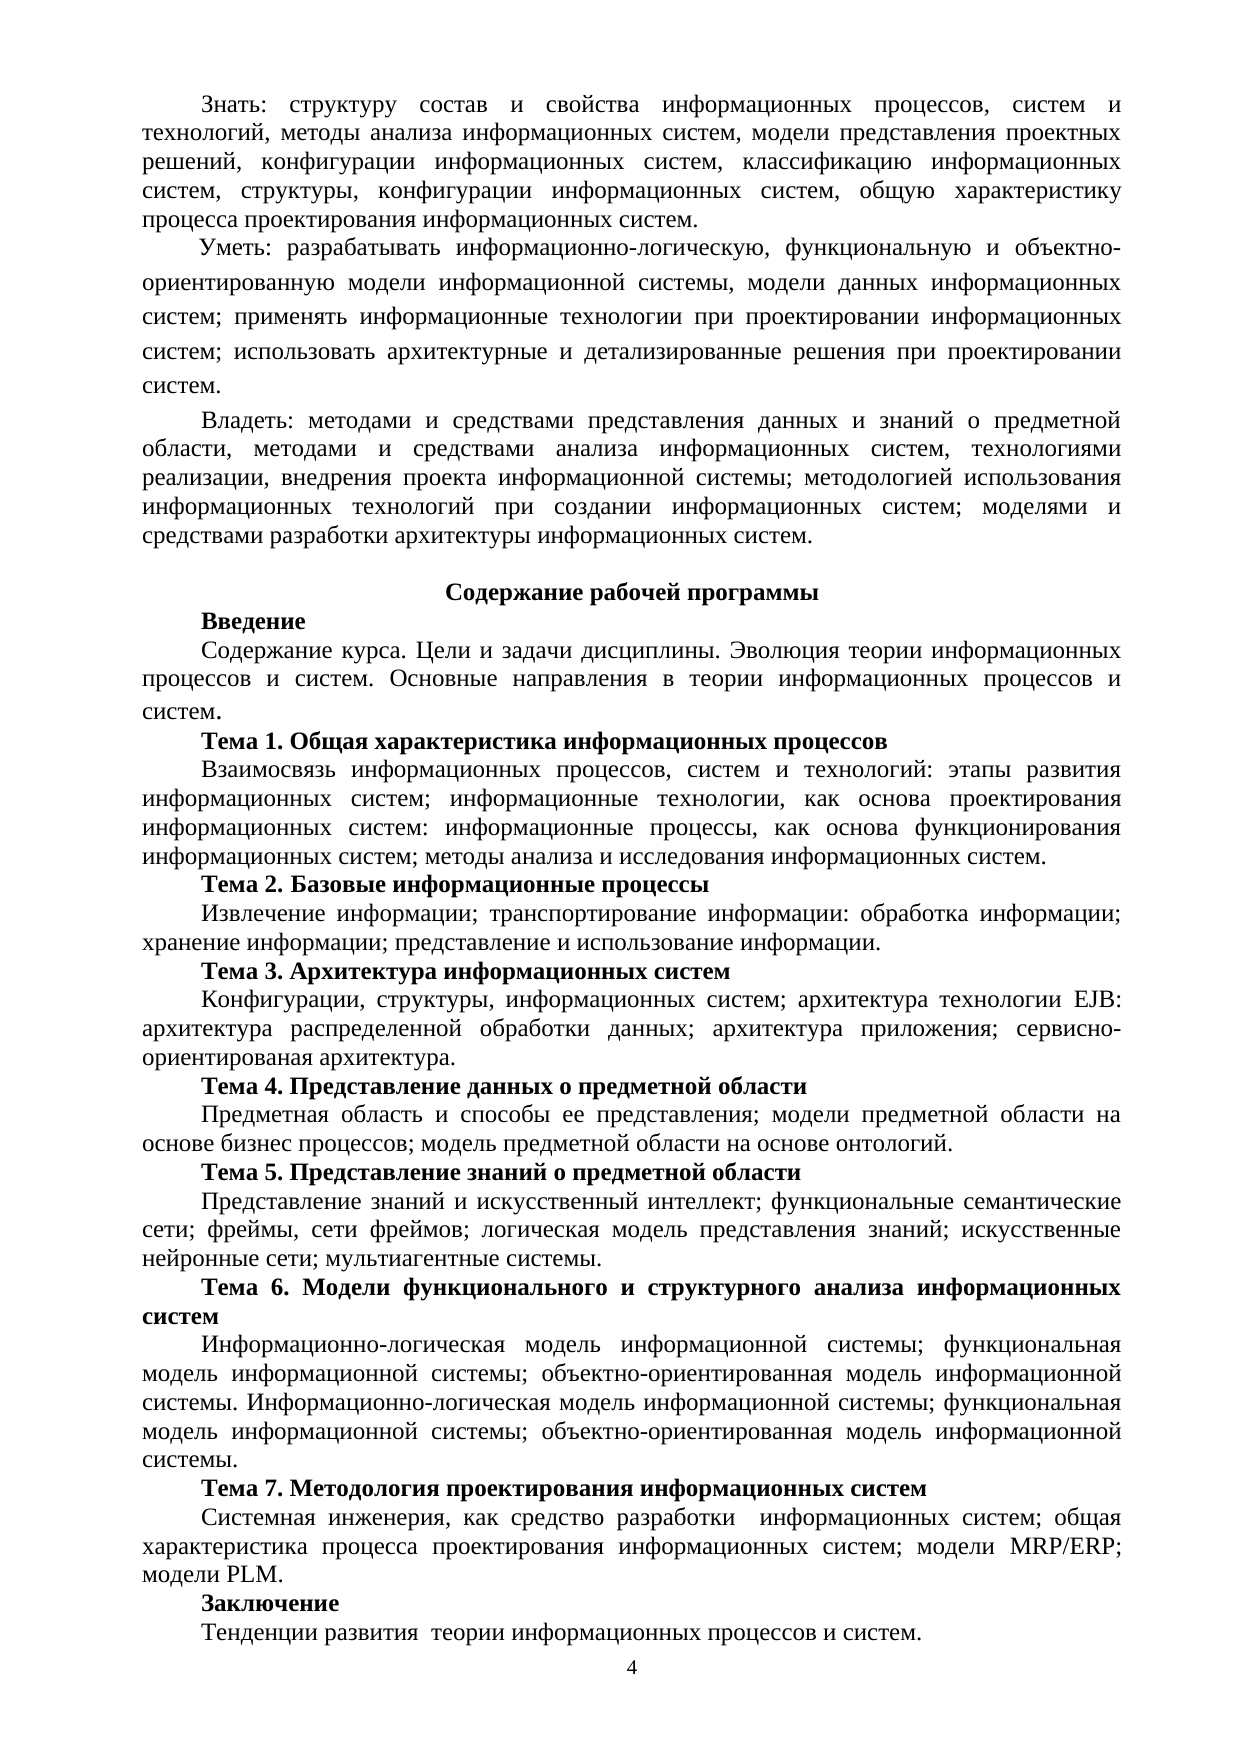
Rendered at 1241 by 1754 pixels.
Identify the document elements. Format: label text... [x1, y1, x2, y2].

text Владеть: методами и средствами представления данных и знаний о предметной области, методами и средствами анализа информационных систем, технологиями реализации, внедрения проекта информационной системы; методологией использования информационных технологий при создании информационных систем; моделями и средствами разработки архитектуры информационных систем. [142, 405, 1122, 548]
text Тема 6. Модели функционального и структурного анализа информационных систем [142, 1272, 1122, 1329]
text Тема 3. Архитектура информационных систем [142, 956, 1122, 984]
text Знать: структуру состав и свойства информационных процессов, систем и технологий, методы анализа информационных систем, модели представления проектных решений, конфигурации информационных систем, классификацию информационных систем, структуры, конфигурации информационных систем, общую характеристику процесса проектирования информационных систем. [142, 89, 1122, 232]
text Содержание курса. Цели и задачи дисциплины. Эволюция теории информационных процессов и систем. Основные направления в теории информационных процессов и систем. [142, 635, 1122, 726]
text Тенденции развития теории информационных процессов и систем. [142, 1617, 1122, 1646]
text Взаимосвязь информационных процессов, систем и технологий: этапы развития информационных систем; информационные технологии, как основа проектирования информационных систем: информационные процессы, как основа функционирования информационных систем; методы анализа и исследования информационных систем. [142, 754, 1122, 869]
text Тема 5. Представление знаний о предметной области [142, 1157, 1122, 1186]
text Системная инженерия, как средство разработки информационных систем; общая характеристика процесса проектирования информационных систем; модели MRP/ERP; модели PLM. [142, 1502, 1122, 1588]
text Конфигурации, структуры, информационных систем; архитектура технологии EJB: архитектура распределенной обработки данных; архитектура приложения; сервисно-ориентированая архитектура. [142, 984, 1122, 1071]
text Тема 7. Методология проектирования информационных систем [142, 1473, 1122, 1502]
text Введение [142, 606, 1122, 635]
text Предметная область и способы ее представления; модели предметной области на основе бизнес процессов; модель предметной области на основе онтологий. [142, 1099, 1122, 1157]
text Тема 2. Базовые информационные процессы [142, 869, 1122, 898]
text Заключение [142, 1588, 1122, 1617]
text Извлечение информации; транспортирование информации: обработка информации; хранение информации; представление и использование информации. [142, 898, 1122, 956]
subtitle Содержание рабочей программы [142, 577, 1122, 606]
text Тема 4. Представление данных о предметной области [201, 1071, 1122, 1099]
text Представление знаний и искусственный интеллект; функциональные семантические сети; фреймы, сети фреймов; логическая модель представления знаний; искусственные нейронные сети; мультиагентные системы. [142, 1186, 1122, 1272]
text Тема 1. Общая характеристика информационных процессов [142, 726, 1122, 754]
text Уметь: разрабатывать информационно-логическую, функциональную и объектно-ориентированную модели информационной системы, модели данных информационных систем; применять информационные технологии при проектировании информационных систем; использовать архитектурные и детализированные решения при проектировании систем. [142, 232, 1122, 399]
text Информационно-логическая модель информационной системы; функциональная модель информационной системы; объектно-ориентированная модель информационной системы. Информационно-логическая модель информационной системы; функциональная модель информационной системы; объектно-ориентированная модель информационной системы. [142, 1329, 1122, 1473]
